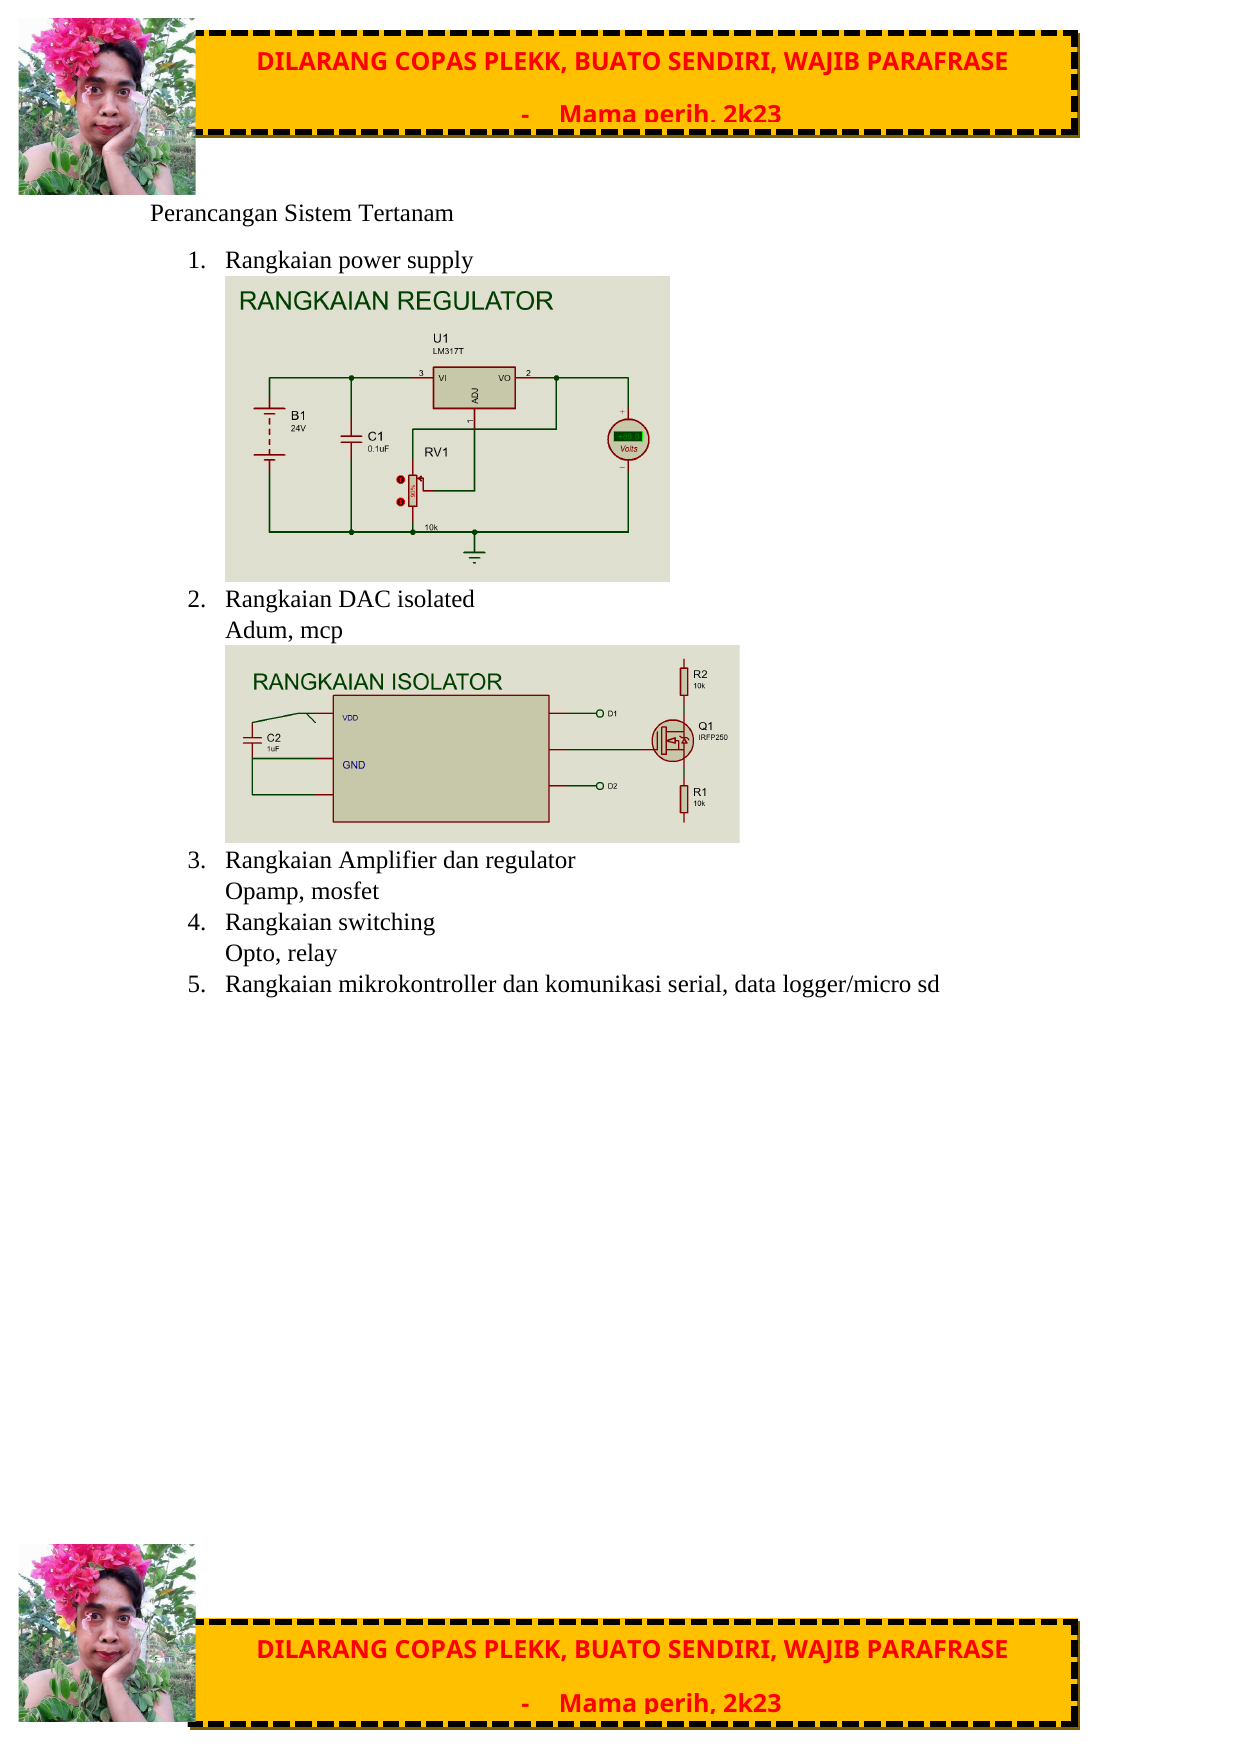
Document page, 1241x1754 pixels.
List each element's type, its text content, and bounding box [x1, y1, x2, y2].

list Opto, relay [225, 938, 1090, 967]
picture [225, 645, 740, 843]
list Rangkaian DAC isolated [187, 584, 1090, 612]
list Rangkaian power supply [187, 245, 1090, 274]
list Adum, mcp [225, 615, 1090, 643]
picture [18, 1544, 196, 1722]
list Rangkaian switching [187, 907, 1090, 936]
text Perancangan Sistem Tertanam [150, 198, 1090, 226]
list Rangkaian mikrokontroller dan komunikasi serial, data logger/micro sd [187, 969, 1090, 998]
picture [18, 18, 196, 195]
list Opamp, mosfet [225, 876, 1090, 905]
picture [225, 276, 670, 582]
list Rangkaian Amplifier dan regulator [187, 845, 1090, 874]
